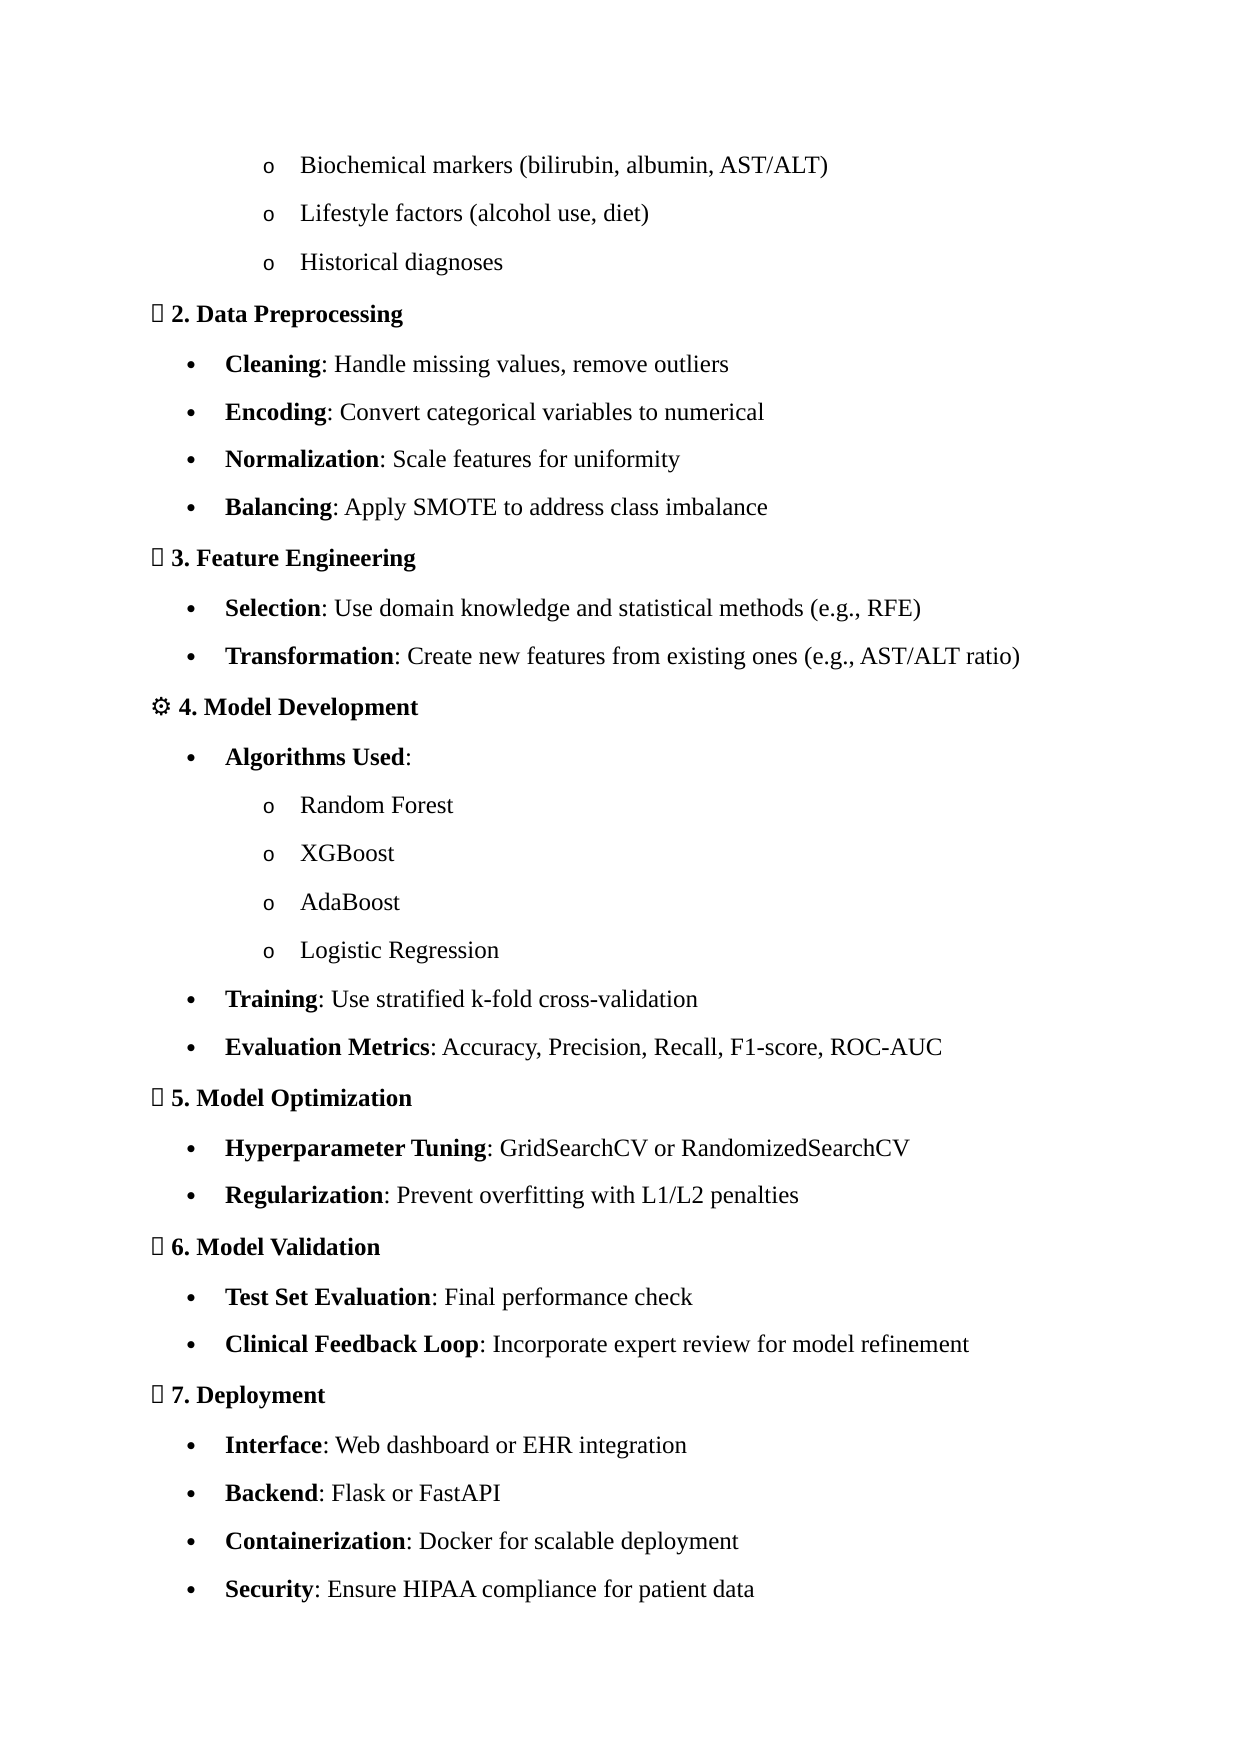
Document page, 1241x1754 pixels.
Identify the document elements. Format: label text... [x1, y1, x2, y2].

list Logistic Regression [262, 936, 1090, 965]
text ⚙️ 4. Model Development [150, 689, 1090, 723]
list Lifestyle factors (alcohol use, diet) [262, 198, 1090, 228]
list Clinical Feedback Loop: Incorporate expert review for model refinement [187, 1329, 1090, 1358]
list Historical diagnoses [262, 247, 1090, 277]
list XGBoost [262, 838, 1090, 868]
list Random Forest [262, 790, 1090, 819]
text 🔧 5. Model Optimization [150, 1079, 1090, 1113]
text 🧼 2. Data Preprocessing [150, 296, 1090, 330]
list Regularization: Prevent overfitting with L1/L2 penalties [187, 1181, 1090, 1209]
list Hyperparameter Tuning: GridSearchCV or RandomizedSearchCV [187, 1133, 1090, 1162]
text 🚀 7. Deployment [150, 1377, 1090, 1411]
list Transformation: Create new features from existing ones (e.g., AST/ALT ratio) [187, 641, 1090, 670]
list Selection: Use domain knowledge and statistical methods (e.g., RFE) [187, 593, 1090, 622]
list Evaluation Metrics: Accuracy, Precision, Recall, F1-score, ROC-AUC [187, 1032, 1090, 1061]
list Backend: Flask or FastAPI [187, 1478, 1090, 1507]
list Encoding: Convert categorical variables to numerical [187, 397, 1090, 426]
text 🧪 6. Model Validation [150, 1228, 1090, 1262]
list Security: Ensure HIPAA compliance for patient data [187, 1574, 1090, 1602]
list Biochemical markers (bilirubin, albumin, AST/ALT) [262, 150, 1090, 179]
list AdaBoost [262, 887, 1090, 917]
text 🧠 3. Feature Engineering [150, 540, 1090, 574]
list Normalization: Scale features for uniformity [187, 444, 1090, 473]
list Interface: Web dashboard or EHR integration [187, 1431, 1090, 1459]
list Training: Use stratified k-fold cross-validation [187, 984, 1090, 1013]
list Cleaning: Handle missing values, remove outliers [187, 349, 1090, 378]
list Containerization: Docker for scalable deployment [187, 1526, 1090, 1555]
list Test Set Evaluation: Final performance check [187, 1282, 1090, 1311]
list Balancing: Apply SMOTE to address class imbalance [187, 492, 1090, 521]
list Algorithms Used: [187, 742, 1090, 771]
